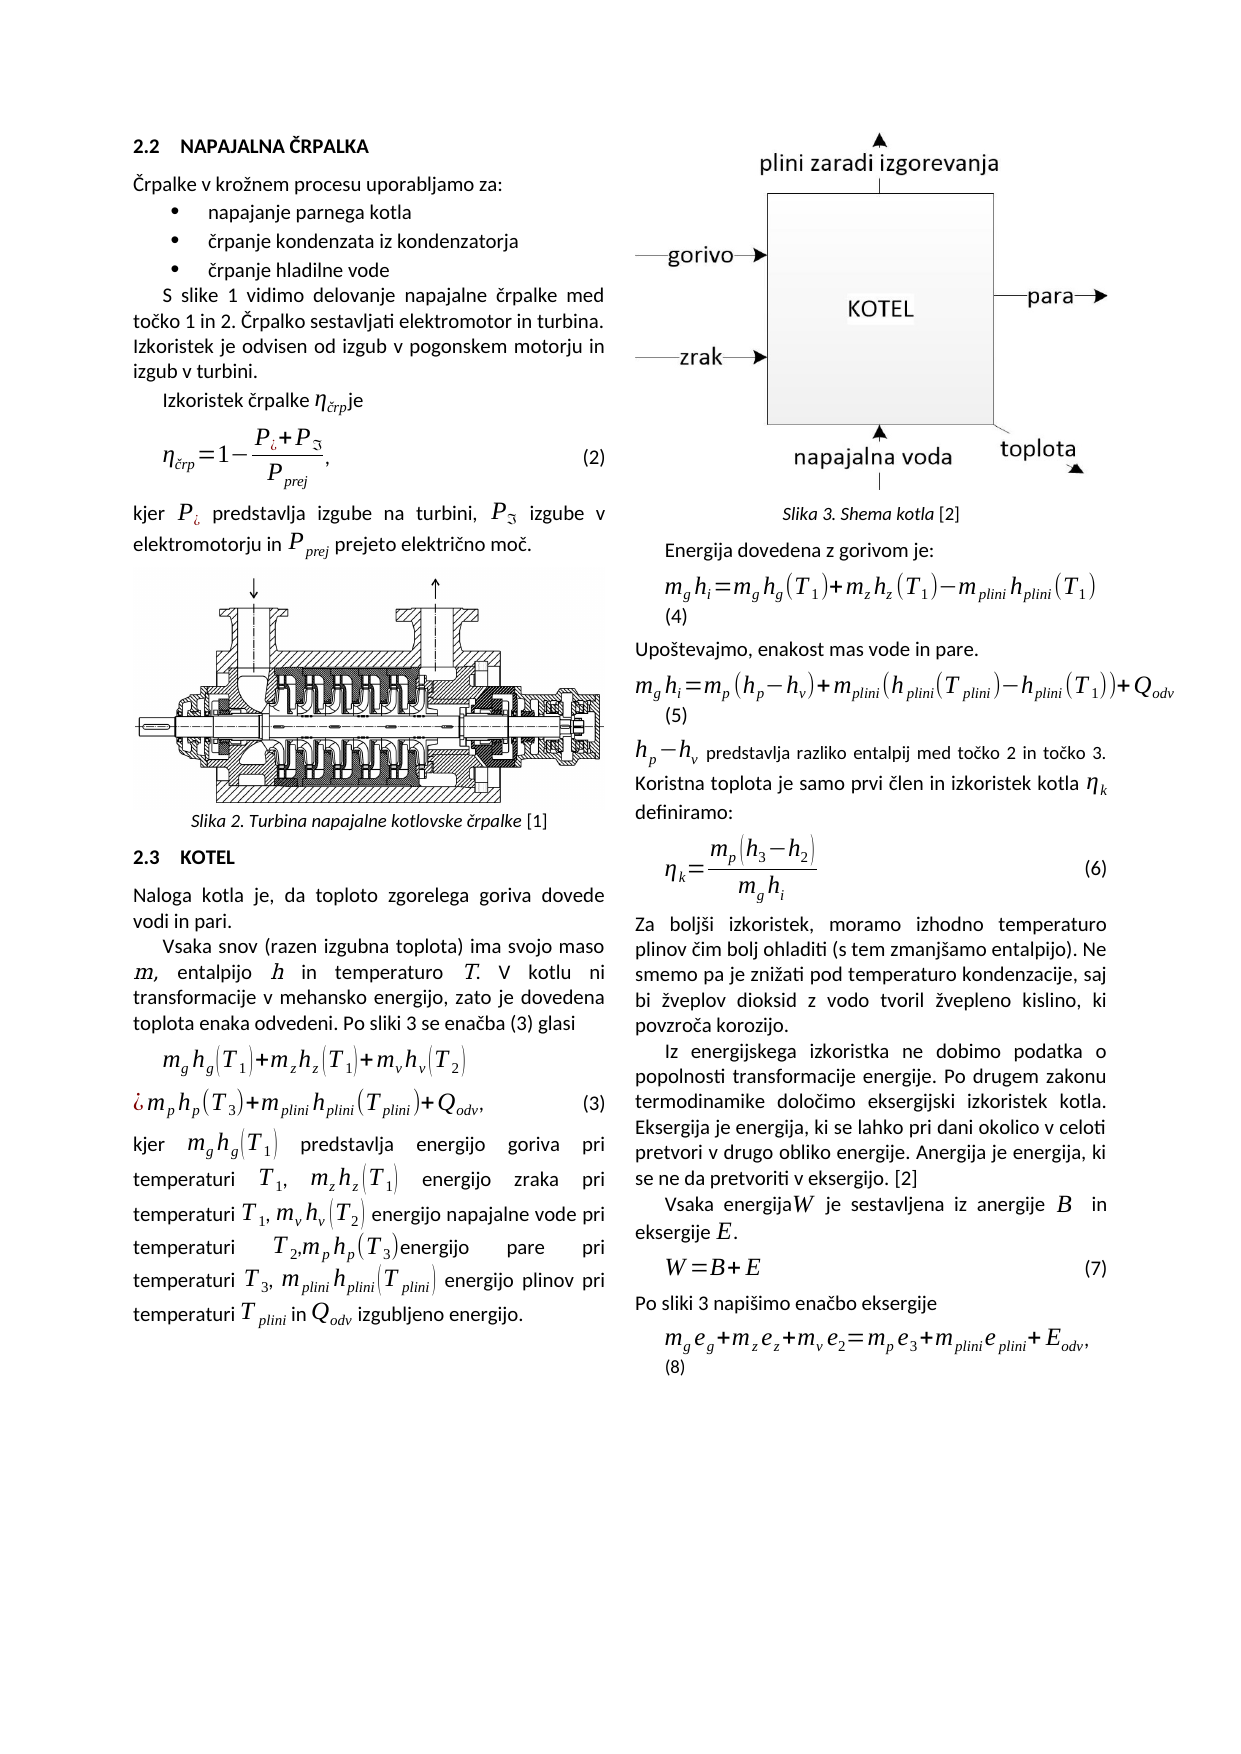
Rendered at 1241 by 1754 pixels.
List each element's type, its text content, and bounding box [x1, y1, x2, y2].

text Po sliki 3 napišimo enačbo eksergije [635, 1290, 1107, 1315]
text Slika 2. Turbina napajalne kotlovske črpalke [133, 810, 605, 832]
text kjer predstavlja energijo goriva pri temperaturi , energijo zraka pri temperaturi , energijo napajalne vode pri temperaturi ,energijo pare pri temperaturi , energijo plinov pri temperaturi in izgubljeno energijo. [133, 1127, 605, 1329]
text Za boljši izkoristek, moramo izhodno temperaturo plinov čim bolj ohladiti (s tem zmanjšamo entalpijo). Ne smemo pa je znižati pod temperaturo kondenzacije, saj bi žveplov dioksid z vodo tvoril žvepleno kislino, ki povzroča korozijo. [635, 911, 1107, 1038]
text , (2) [133, 424, 605, 489]
text Črpalke v krožnem procesu uporabljamo za: [133, 171, 605, 196]
list črpanje kondenzata iz kondenzatorja [170, 225, 605, 254]
text (6) [635, 833, 1107, 902]
list črpanje hladilne vode [170, 254, 605, 282]
text , (8) [635, 1323, 1107, 1378]
text Energija dovedena z gorivom je: [635, 537, 1107, 563]
text Slika 3. Shema kotla [635, 502, 1107, 525]
text Upoštevajmo, enakost mas vode in pare. [635, 637, 1107, 662]
text Izkoristek črpalke je [133, 384, 605, 416]
text predstavlja razliko entalpij med točko 2 in točko 3. Koristna toplota je samo prvi člen in izkoristek kotla definiramo: [635, 736, 1107, 824]
text (5) [635, 670, 1107, 728]
text Vsaka energija je sestavljena iz anergije in eksergije . [635, 1190, 1107, 1246]
text Vsaka snov (razen izgubna toplota) ima svojo maso m, entalpijo h in temperaturo T. V kotlu ni transformacije v mehansko energijo, zato je dovedena toplota enaka odvedeni. Po sliki 3 se enačba (3) glasi [133, 933, 605, 1035]
text Iz energijskega izkoristka ne dobimo podatka o popolnosti transformacije energije. Po drugem zakonu termodinamike določimo eksergijski izkoristek kotla. Eksergija je energija, ki se lahko pri dani okolico v celoti pretvori v drugo obliko energije. Anergija je energija, ki se ne da pretvoriti v eksergijo. [635, 1038, 1107, 1190]
text (7) [635, 1254, 1107, 1281]
picture [635, 132, 1108, 490]
subtitle Napajalna črpalka [133, 133, 605, 158]
text kjer predstavlja izgube na turbini, izgube v elektromotorju in prejeto električno moč. [133, 498, 605, 559]
text Naloga kotla je, da toploto zgorelega goriva dovede vodi in pari. [133, 882, 605, 933]
text (4) [635, 571, 1107, 628]
text S slike 1 vidimo delovanje napajalne črpalke med točko 1 in 2. Črpalko sestavljati elektromotor in turbina. Izkoristek je odvisen od izgub v pogonskem motorju in izgub v turbini. [133, 282, 605, 384]
list napajanje parnega kotla [170, 196, 605, 225]
subtitle Kotel [133, 844, 605, 870]
picture [132, 567, 606, 810]
text , (3) [133, 1087, 605, 1119]
